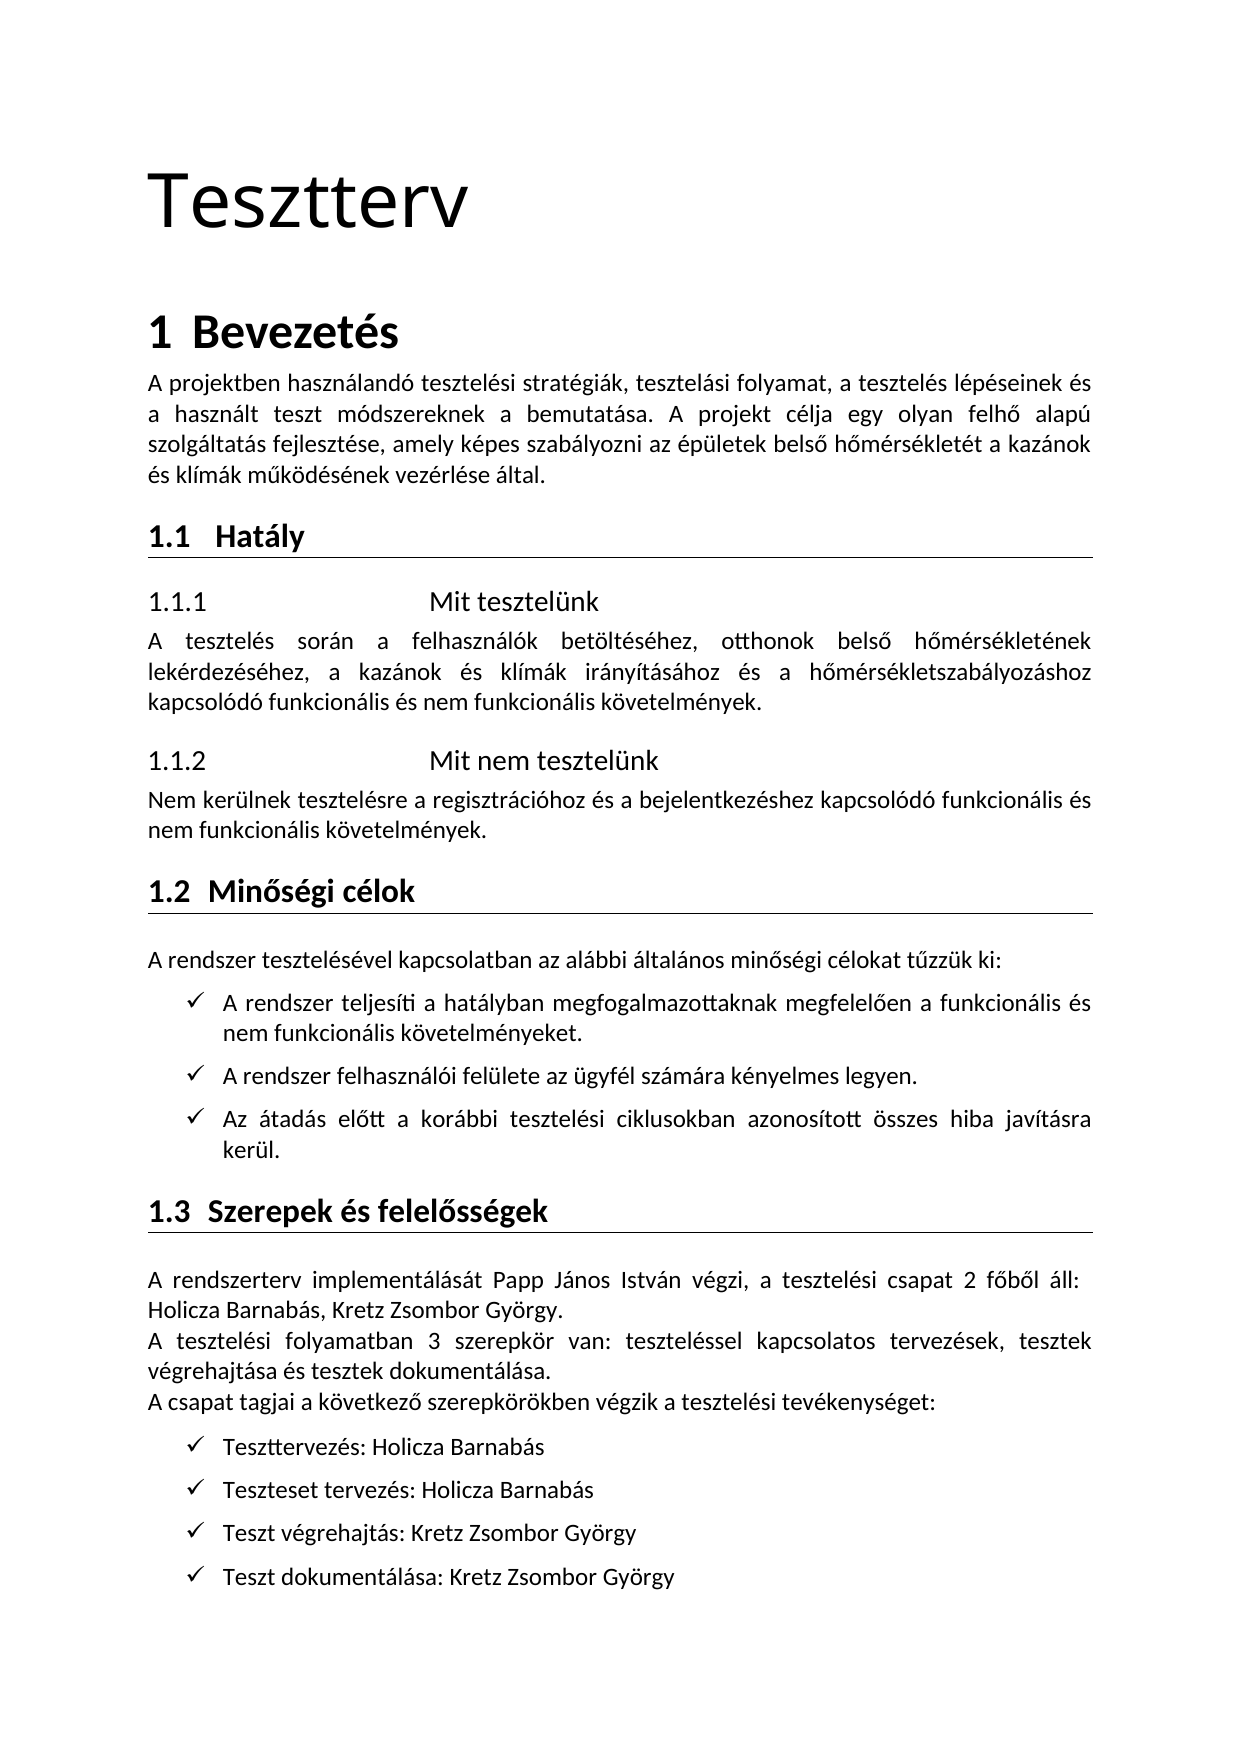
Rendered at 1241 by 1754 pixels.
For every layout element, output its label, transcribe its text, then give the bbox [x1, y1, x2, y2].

subtitle Minőségi célok [148, 870, 1093, 913]
subtitle Bevezetés [148, 300, 1093, 361]
text A tesztelés során a felhasználók betöltéséhez, otthonok belső hőmérsékletének lekérdezéséhez, a kazánok és klímák irányításához és a hőmérsékletszabályozáshoz kapcsolódó funkcionális és nem funkcionális követelmények. [148, 625, 1093, 717]
text Teszt végrehajtás: Kretz Zsombor György [185, 1518, 1093, 1548]
text Teszttervezés: Holicza Barnabás [185, 1432, 1093, 1462]
text A csapat tagjai a következő szerepkörökben végzik a tesztelési tevékenységet: [148, 1386, 1093, 1416]
text A rendszerterv implementálását Papp János István végzi, a tesztelési csapat 2 főből áll: Holicza Barnabás, Kretz Zsombor György. [148, 1264, 1093, 1325]
text Teszt dokumentálása: Kretz Zsombor György [185, 1561, 1093, 1591]
list A rendszer teljesíti a hatályban megfogalmazottaknak megfelelően a funkcionális és nem funkcionális követelményeket. [185, 987, 1093, 1048]
text Teszteset tervezés: Holicza Barnabás [185, 1474, 1093, 1505]
list A rendszer felhasználói felülete az ügyfél számára kényelmes legyen. [185, 1061, 1093, 1091]
text Tesztterv [148, 148, 1093, 250]
list A rendszer tesztelésével kapcsolatban az alábbi általános minőségi célokat tűzzük ki: [148, 944, 1093, 974]
list Az átadás előtt a korábbi tesztelési ciklusokban azonosított összes hiba javításra kerül. [185, 1103, 1093, 1164]
subtitle Mit tesztelünk [148, 583, 1093, 619]
subtitle Mit nem tesztelünk [147, 742, 1093, 777]
text A tesztelési folyamatban 3 szerepkör van: teszteléssel kapcsolatos tervezések, tesztek végrehajtása és tesztek dokumentálása. [148, 1325, 1093, 1386]
text Nem kerülnek tesztelésre a regisztrációhoz és a bejelentkezéshez kapcsolódó funkcionális és nem funkcionális követelmények. [148, 784, 1093, 845]
subtitle Szerepek és felelősségek [148, 1189, 1093, 1232]
subtitle Hatály [148, 514, 1093, 557]
text A projektben használandó tesztelési stratégiák, tesztelási folyamat, a tesztelés lépéseinek és a használt teszt módszereknek a bemutatása. A projekt célja egy olyan felhő alapú szolgáltatás fejlesztése, amely képes szabályozni az épületek belső hőmérsékletét a kazánok és klímák működésének vezérlése által. [148, 367, 1093, 489]
